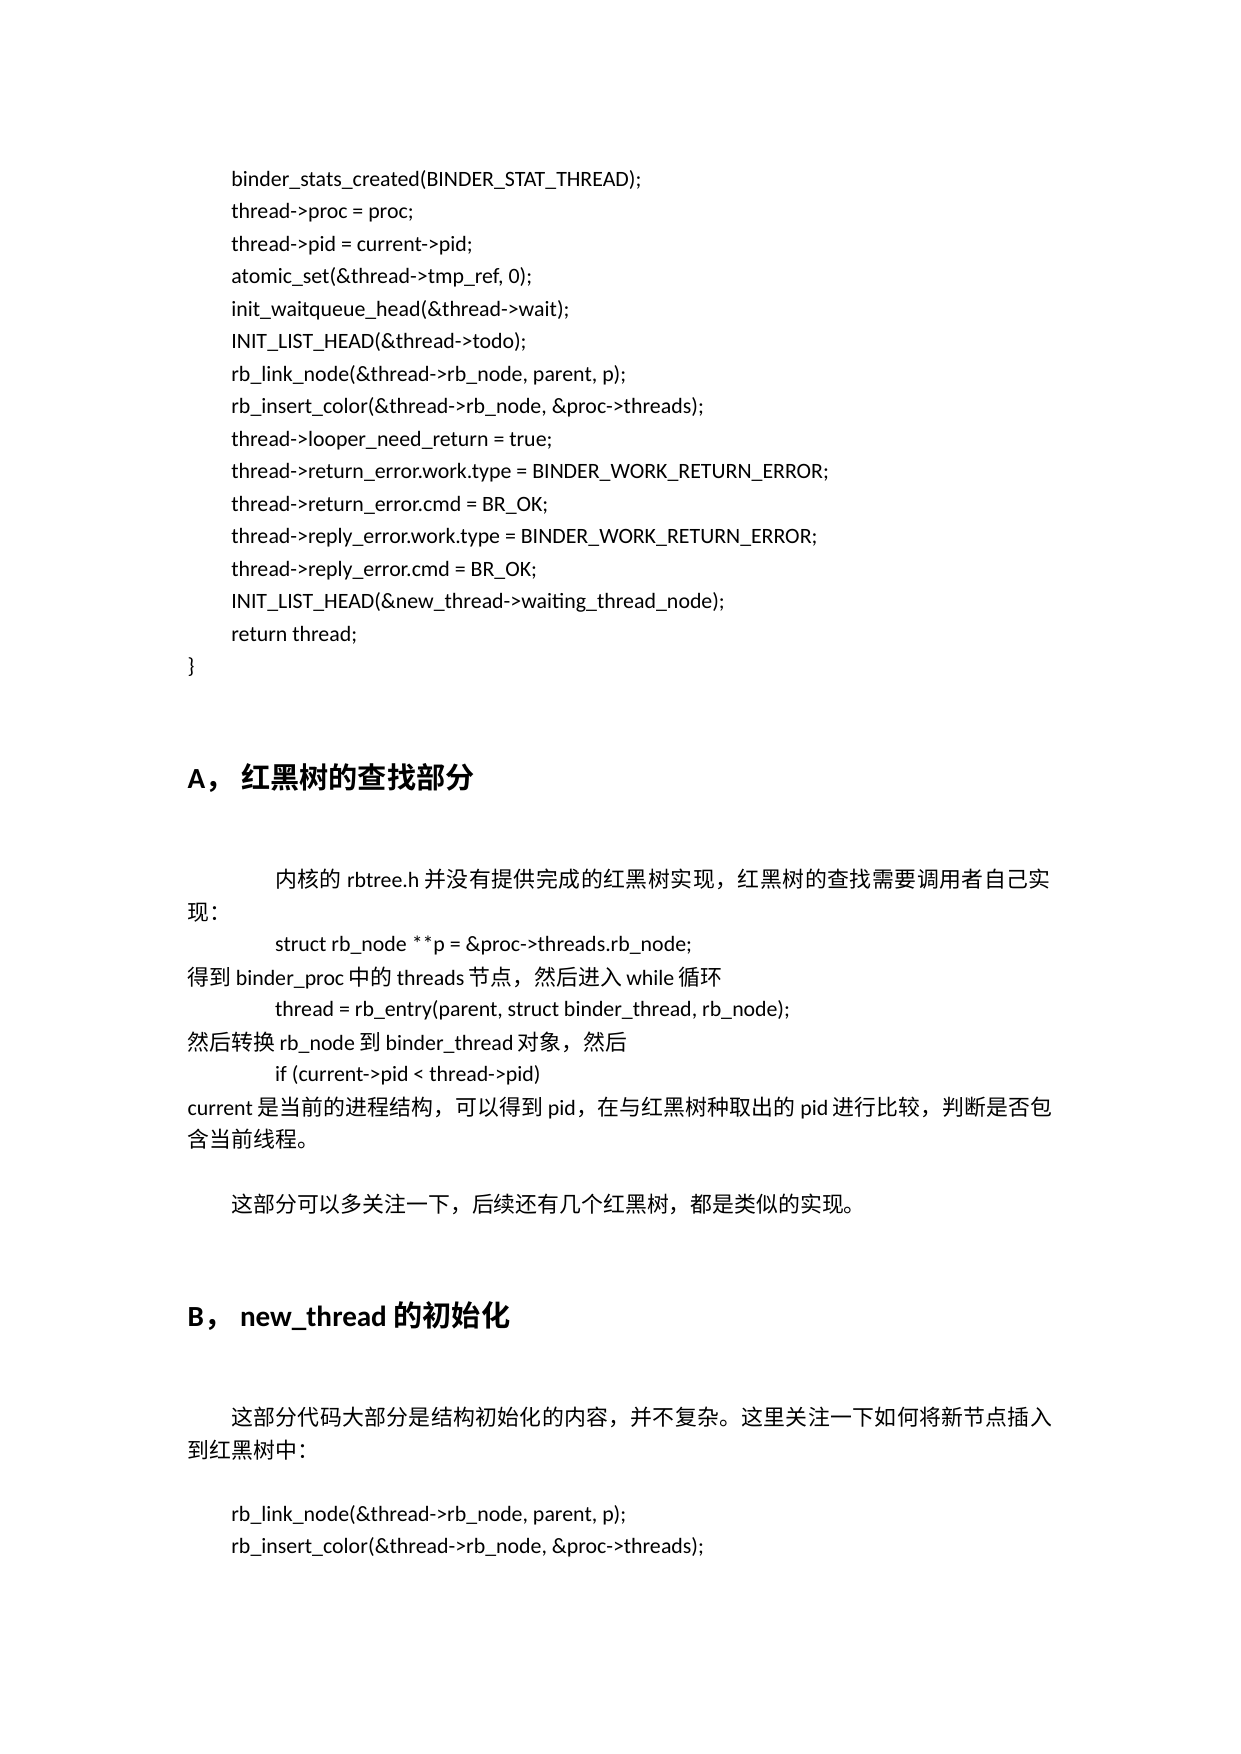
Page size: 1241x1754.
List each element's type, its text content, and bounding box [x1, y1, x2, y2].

subtitle 红黑树的查找部分 [187, 744, 1053, 809]
text current是当前的进程结构，可以得到pid，在与红黑树种取出的pid进行比较，判断是否包含当前线程。 [187, 1089, 1053, 1154]
text struct rb_node **p = &proc->threads.rb_node; [231, 927, 1053, 959]
subtitle new_thread 的初始化 [187, 1281, 1053, 1346]
text 得到binder_proc中的threads节点，然后进入while循环 [187, 959, 1053, 992]
text rb_insert_color(&thread->rb_node, &proc->threads); [187, 1530, 1053, 1562]
text thread->reply_error.cmd = BR_OK; [187, 552, 1053, 584]
text 内核的rbtree.h并没有提供完成的红黑树实现，红黑树的查找需要调用者自己实现： [187, 862, 1053, 927]
text init_waitqueue_head(&thread->wait); [187, 292, 1053, 324]
text thread->reply_error.work.type = BINDER_WORK_RETURN_ERROR; [187, 519, 1053, 552]
text binder_stats_created(BINDER_STAT_THREAD); [187, 162, 1053, 194]
text return thread; [187, 617, 1053, 649]
text thread->return_error.cmd = BR_OK; [187, 487, 1053, 519]
text thread->looper_need_return = true; [187, 422, 1053, 454]
text thread->proc = proc; [187, 194, 1053, 227]
text } [187, 649, 1053, 682]
text INIT_LIST_HEAD(&new_thread->waiting_thread_node); [187, 584, 1053, 617]
text 这部分代码大部分是结构初始化的内容，并不复杂。这里关注一下如何将新节点插入到红黑树中： [187, 1400, 1053, 1465]
text thread->pid = current->pid; [187, 227, 1053, 259]
text 这部分可以多关注一下，后续还有几个红黑树，都是类似的实现。 [187, 1187, 1053, 1219]
text rb_link_node(&thread->rb_node, parent, p); [187, 357, 1053, 389]
text 然后转换rb_node到binder_thread对象，然后 [187, 1024, 1053, 1057]
text thread->return_error.work.type = BINDER_WORK_RETURN_ERROR; [187, 454, 1053, 487]
text rb_insert_color(&thread->rb_node, &proc->threads); [187, 389, 1053, 422]
text atomic_set(&thread->tmp_ref, 0); [187, 259, 1053, 292]
text INIT_LIST_HEAD(&thread->todo); [187, 324, 1053, 357]
text if (current->pid < thread->pid) [231, 1057, 1053, 1089]
text thread = rb_entry(parent, struct binder_thread, rb_node); [231, 992, 1053, 1024]
text rb_link_node(&thread->rb_node, parent, p); [187, 1497, 1053, 1530]
